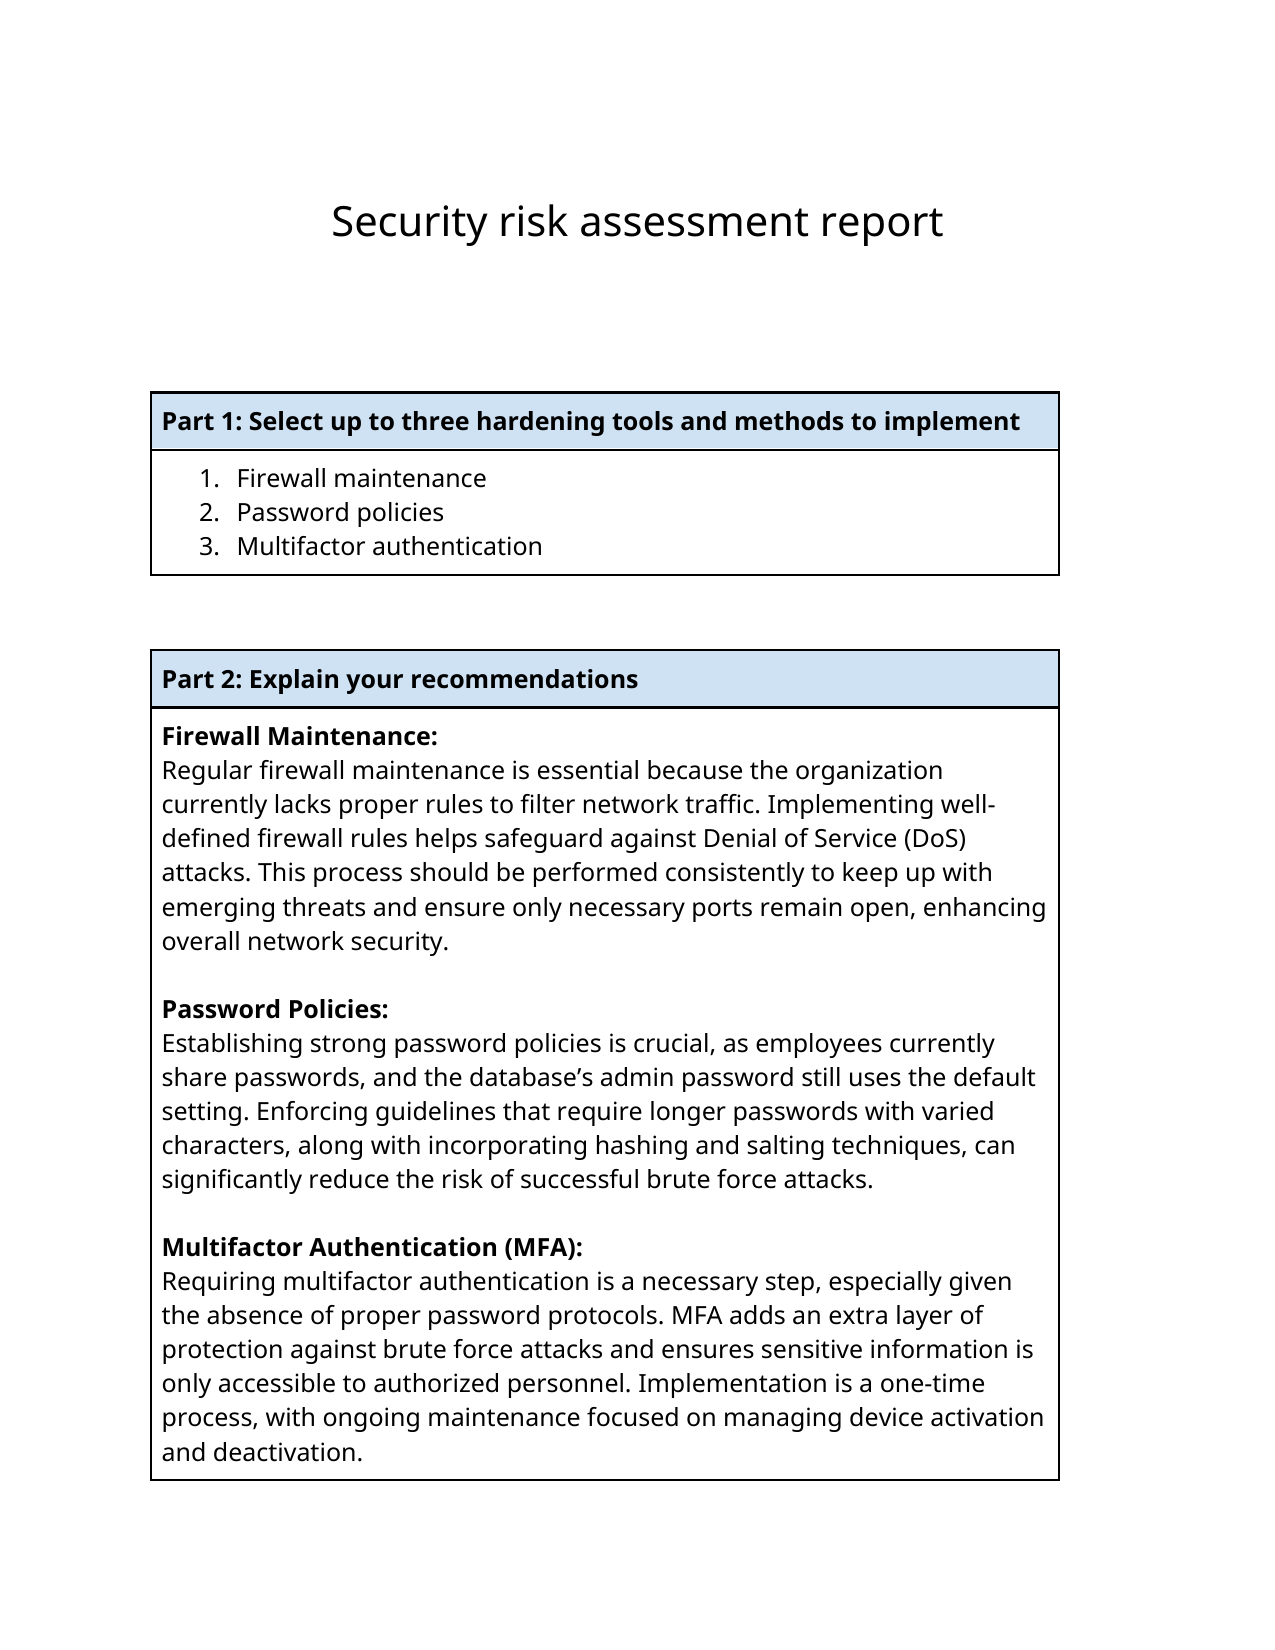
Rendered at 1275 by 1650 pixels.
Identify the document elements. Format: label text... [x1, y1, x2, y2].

table_header Part 1: Select up to three hardening tools and methods to implement [152, 394, 1058, 448]
table_cell Firewall maintenance Password policies Multifactor authentication [152, 451, 1058, 573]
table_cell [152, 709, 1058, 1479]
subtitle Security risk assessment report [150, 192, 1125, 248]
table_header Part 2: Explain your recommendations [152, 651, 1058, 706]
